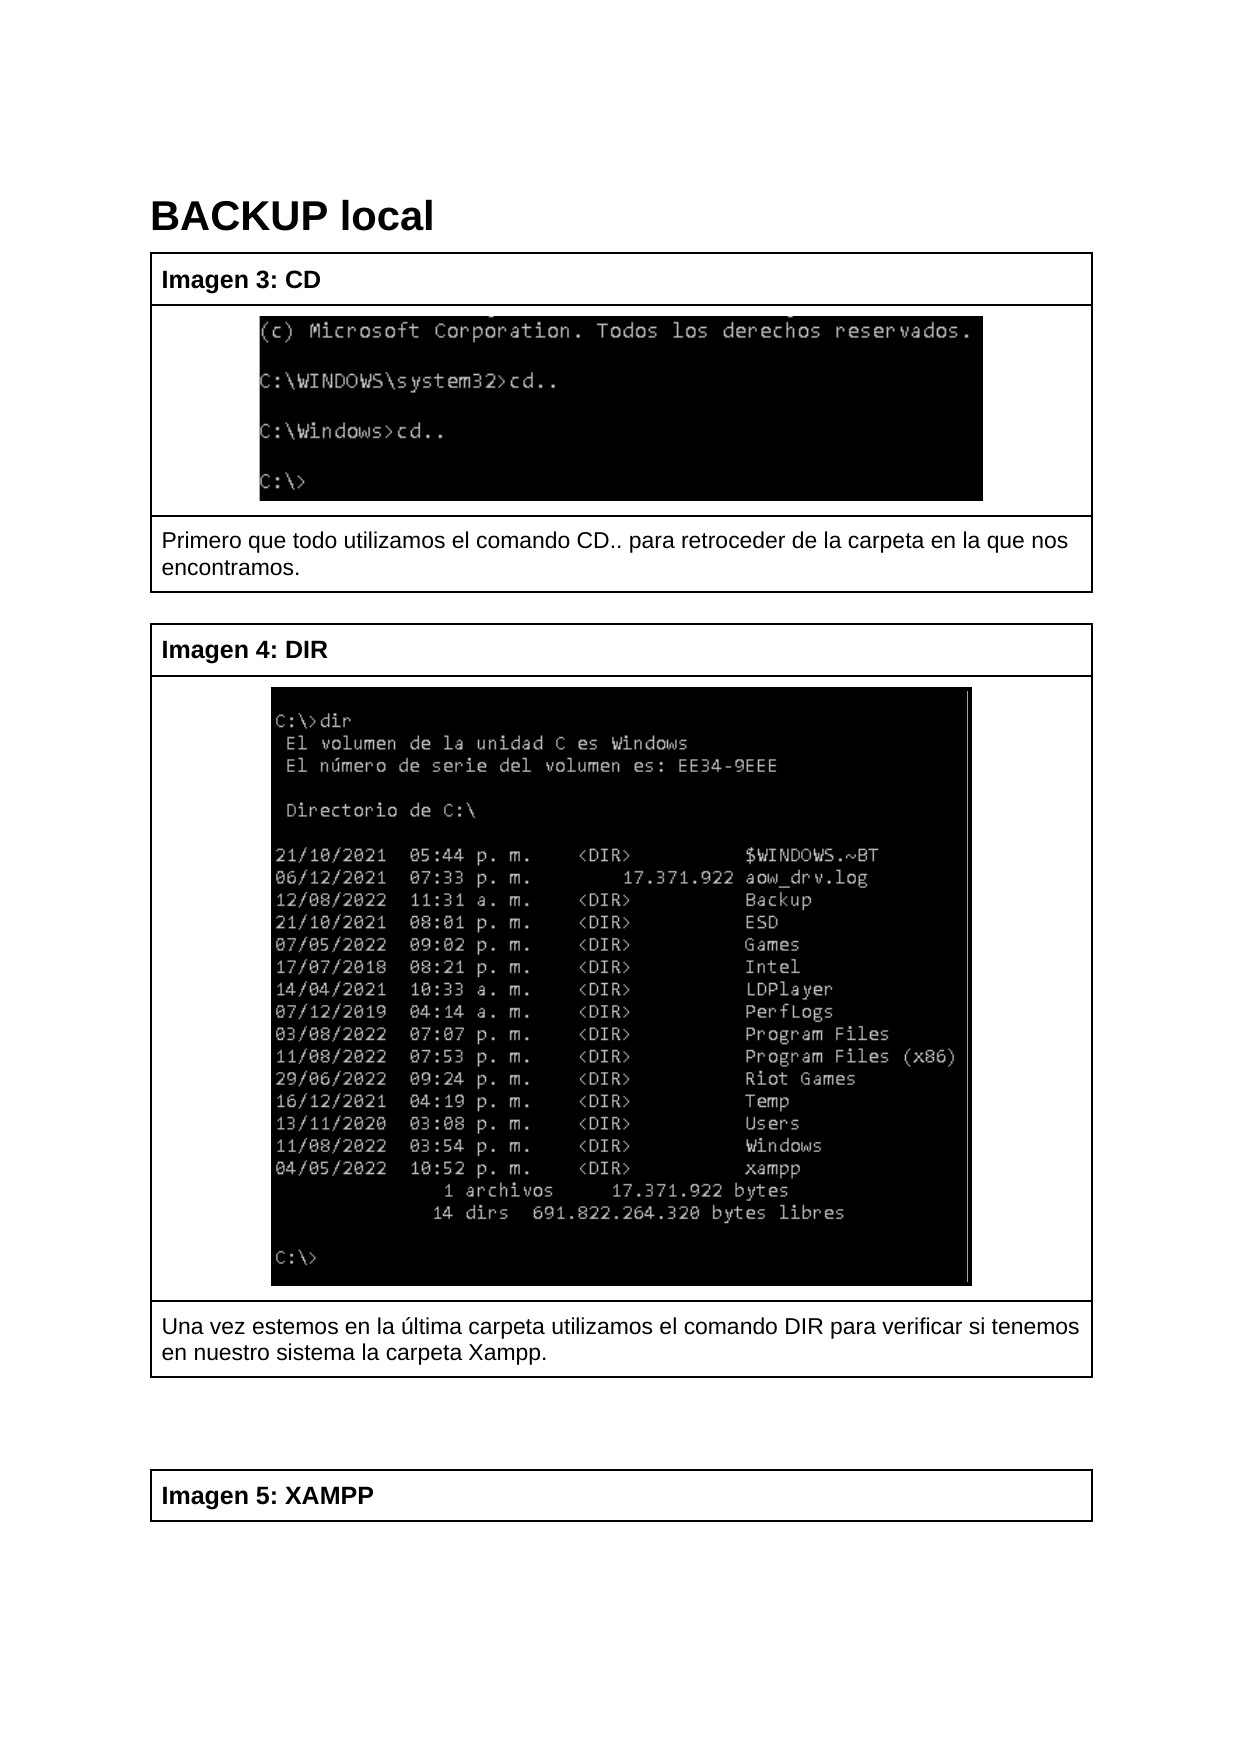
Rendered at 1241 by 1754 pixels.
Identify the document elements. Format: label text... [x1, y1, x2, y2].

table_cell [152, 677, 1091, 1300]
picture [259, 316, 983, 501]
subtitle BACKUP local [150, 192, 1090, 239]
table_header Imagen 5: XAMPP [152, 1471, 1091, 1520]
table_header Imagen 4: DIR [152, 625, 1091, 674]
table_cell Una vez estemos en la última carpeta utilizamos el comando DIR para verificar si tenemos en nuestro sistema la carpeta Xampp. [152, 1302, 1091, 1376]
table_header Imagen 3: CD [152, 254, 1091, 304]
table_cell Primero que todo utilizamos el comando CD.. para retroceder de la carpeta en la que nos encontramos. [152, 517, 1091, 591]
picture [275, 691, 968, 1282]
table_cell [152, 306, 1091, 515]
